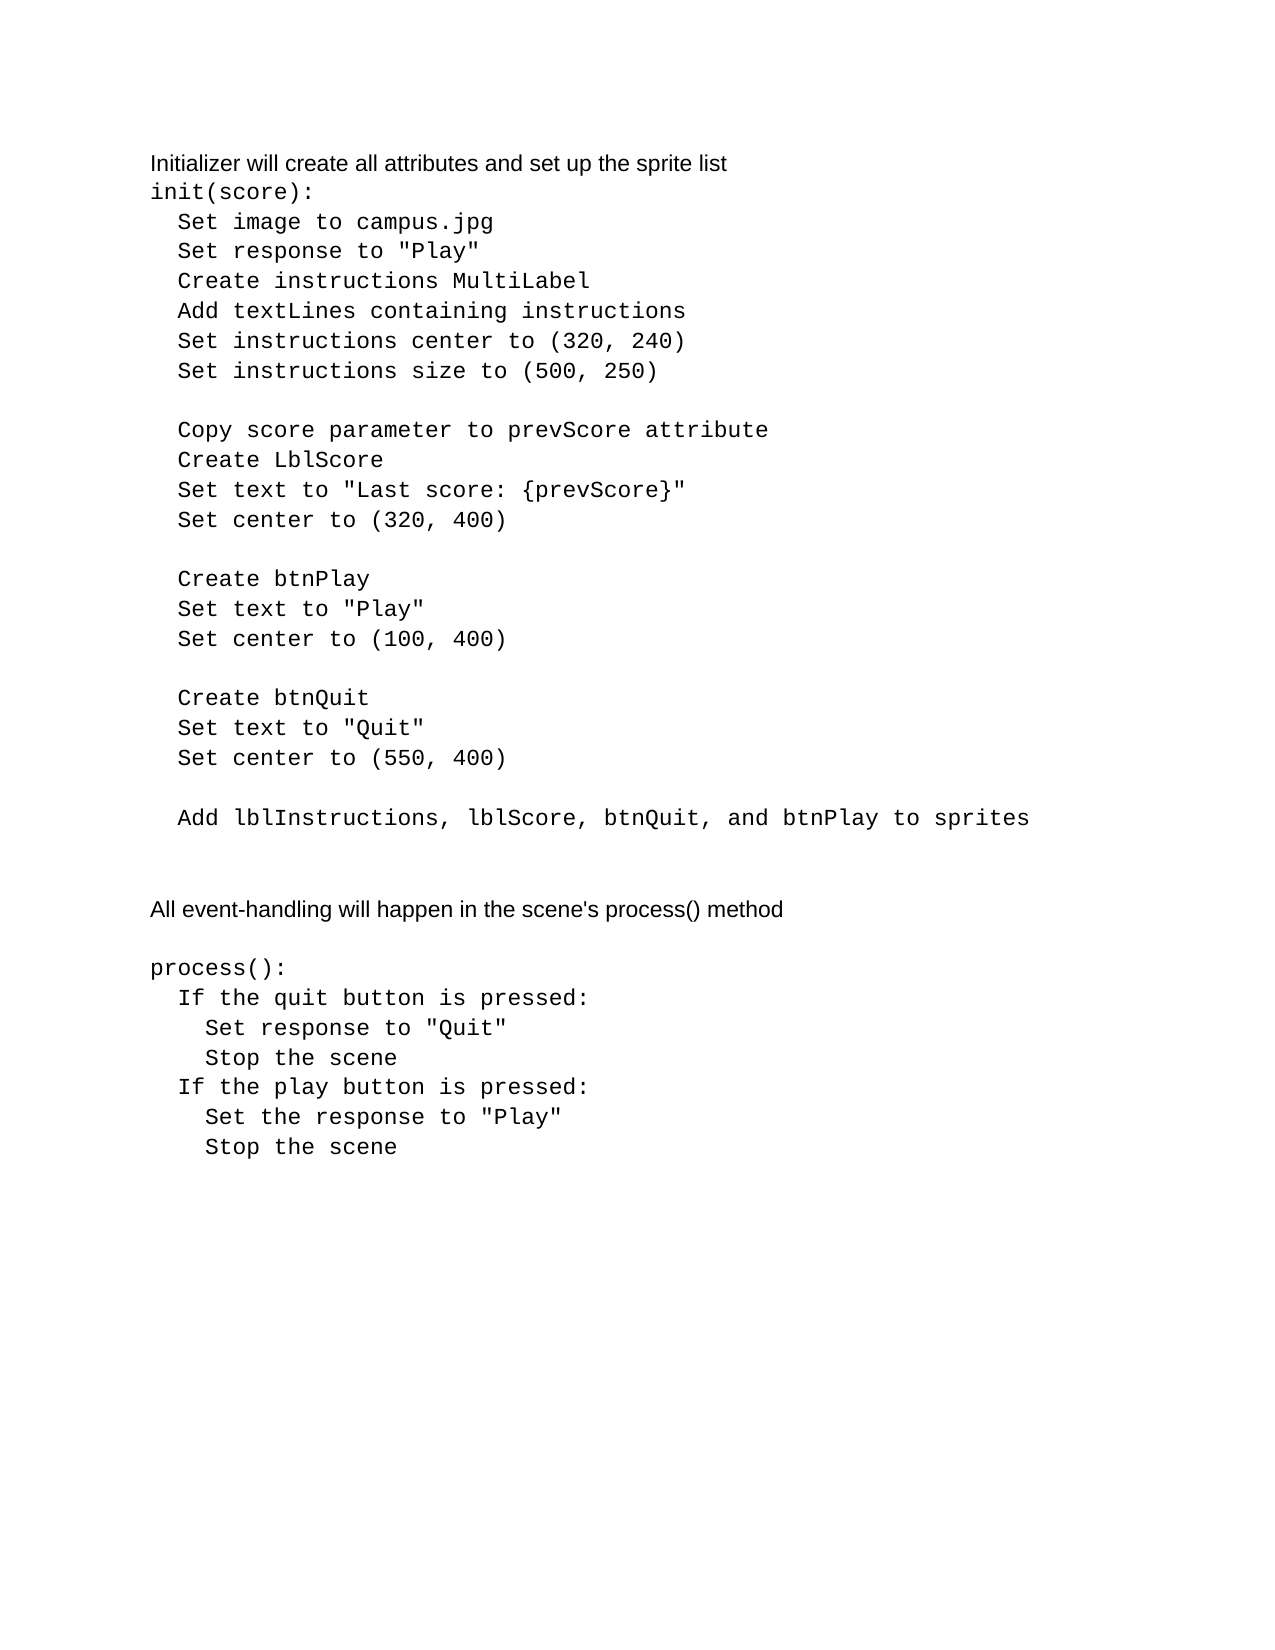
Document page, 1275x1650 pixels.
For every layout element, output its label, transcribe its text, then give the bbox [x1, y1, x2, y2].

text Set text to "Play" [150, 597, 1125, 623]
text init(score): [150, 180, 1125, 206]
text Create btnPlay [150, 567, 1125, 593]
text Create instructions MultiLabel [150, 269, 1125, 296]
text Set center to (320, 400) [150, 508, 1125, 534]
text Set text to "Quit" [150, 716, 1125, 742]
text Set response to "Play" [150, 240, 1125, 266]
text Set center to (550, 400) [150, 746, 1125, 772]
text Add lblInstructions, lblScore, btnQuit, and btnPlay to sprites [150, 806, 1125, 862]
text If the quit button is pressed: [150, 986, 1125, 1012]
text Set response to "Quit" [150, 1016, 1125, 1042]
text Initializer will create all attributes and set up the sprite list [150, 150, 1125, 176]
text All event-handling will happen in the scene's process() method [150, 896, 1125, 922]
text Copy score parameter to prevScore attribute [150, 418, 1125, 444]
text If the play button is pressed: [150, 1076, 1125, 1102]
text Set image to campus.jpg [150, 210, 1125, 236]
text Set text to "Last score: {prevScore}" [150, 478, 1125, 504]
text Create LblScore [150, 448, 1125, 474]
text process(): [150, 956, 1125, 982]
text Stop the scene [150, 1046, 1125, 1072]
text Set instructions center to (320, 240) [150, 329, 1125, 355]
text Stop the scene [150, 1135, 1125, 1161]
text Set center to (100, 400) [150, 627, 1125, 653]
text Set instructions size to (500, 250) [150, 359, 1125, 385]
text Set the response to "Play" [150, 1105, 1125, 1131]
text Add textLines containing instructions [150, 299, 1125, 325]
text Create btnQuit [150, 687, 1125, 713]
